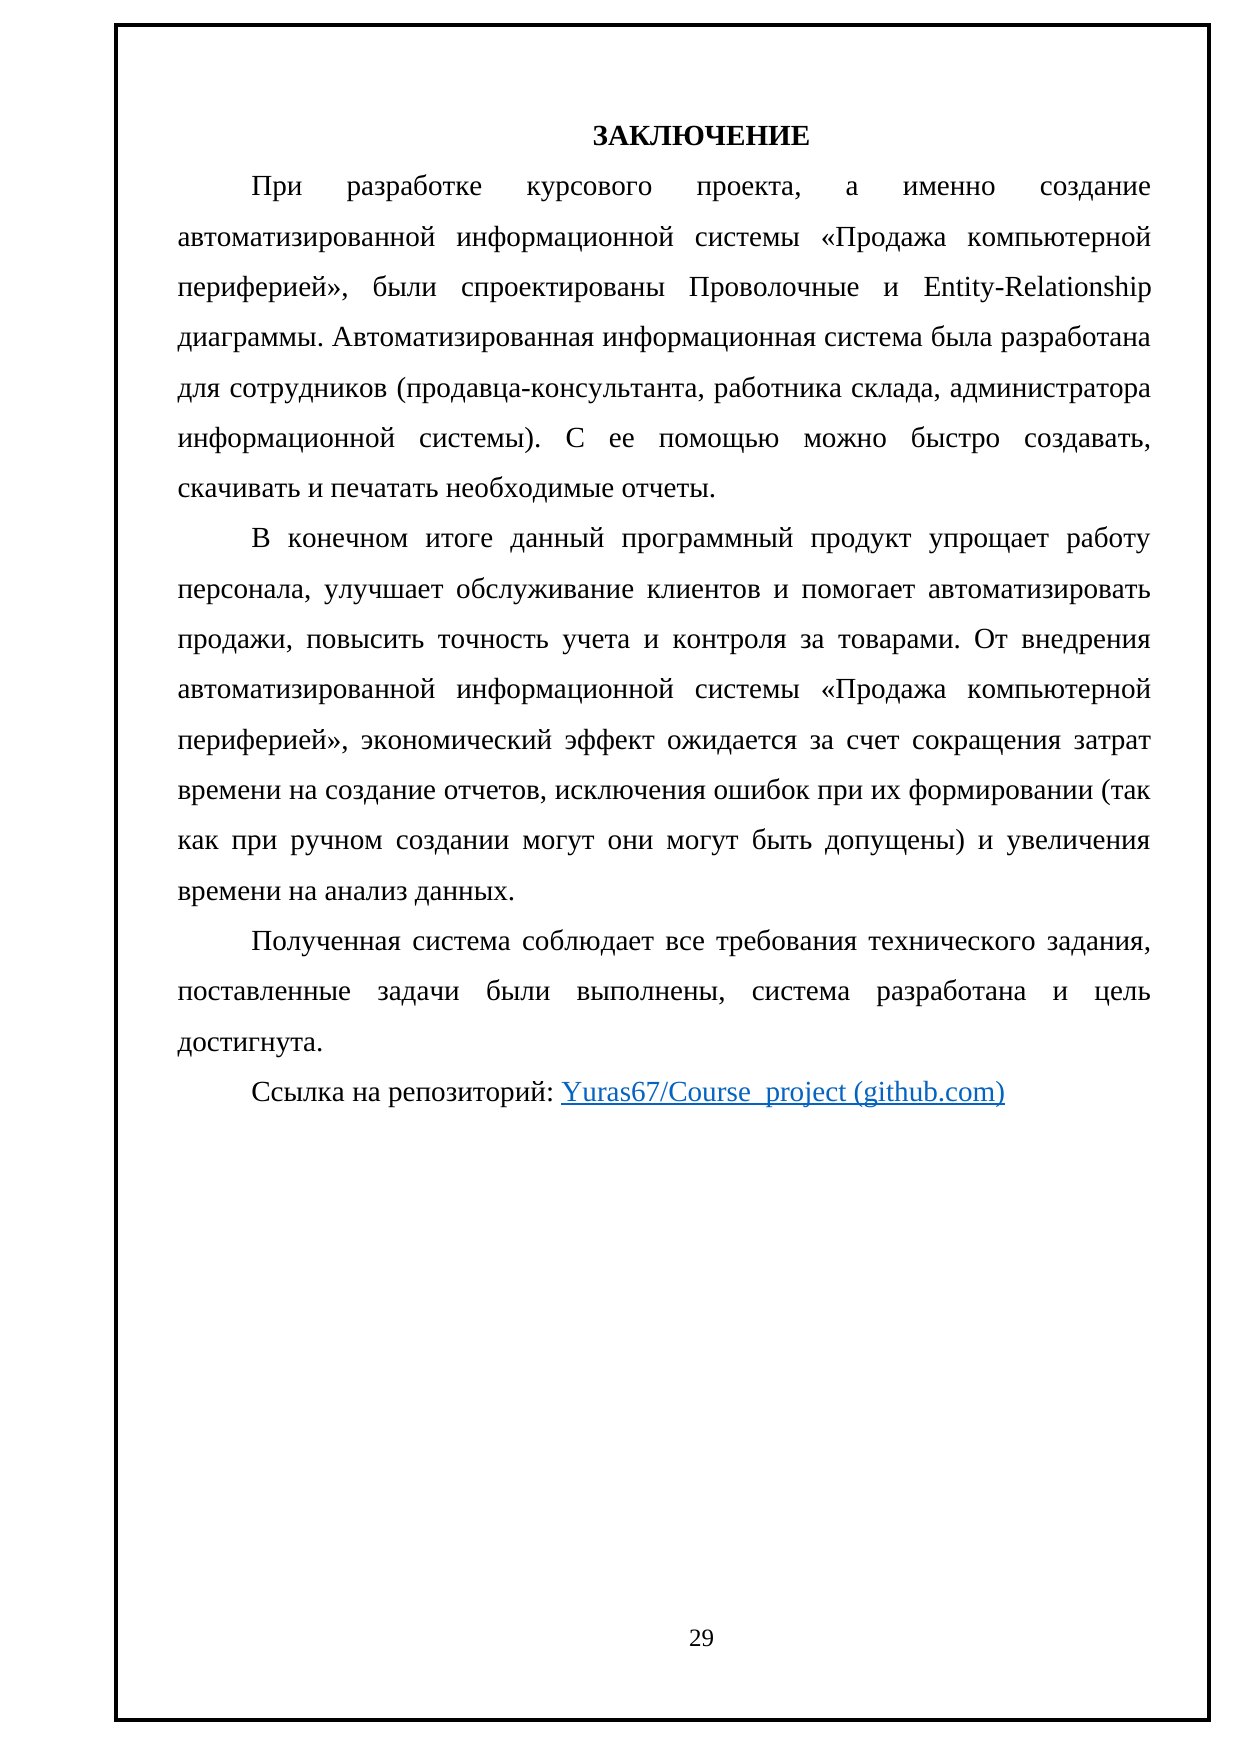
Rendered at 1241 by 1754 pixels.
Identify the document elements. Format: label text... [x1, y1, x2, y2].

text В конечном итоге данный программный продукт упрощает работу персонала, улучшает обслуживание клиентов и помогает автоматизировать продажи, повысить точность учета и контроля за товарами. От внедрения автоматизированной информационной системы «Продажа компьютерной периферией», экономический эффект ожидается за счет сокращения затрат времени на создание отчетов, исключения ошибок при их формировании (так как при ручном создании могут они могут быть допущены) и увеличения времени на анализ данных. [177, 521, 1152, 906]
text Полученная система соблюдает все требования технического задания, поставленные задачи были выполнены, система разработана и цель достигнута. [177, 923, 1152, 1057]
text При разработке курсового проекта, а именно создание автоматизированной информационной системы «Продажа компьютерной периферией», были спроектированы Проволочные и Entity-Relationship диаграммы. Автоматизированная информационная система была разработана для сотрудников (продавца-консультанта, работника склада, администратора информационной системы). С ее помощью можно быстро создавать, скачивать и печатать необходимые отчеты. [177, 168, 1152, 504]
text Ссылка на репозиторий: Yuras67/Course_project (github.com) [177, 1074, 1152, 1108]
subtitle ЗАКЛЮЧЕНИЕ [177, 118, 1152, 152]
